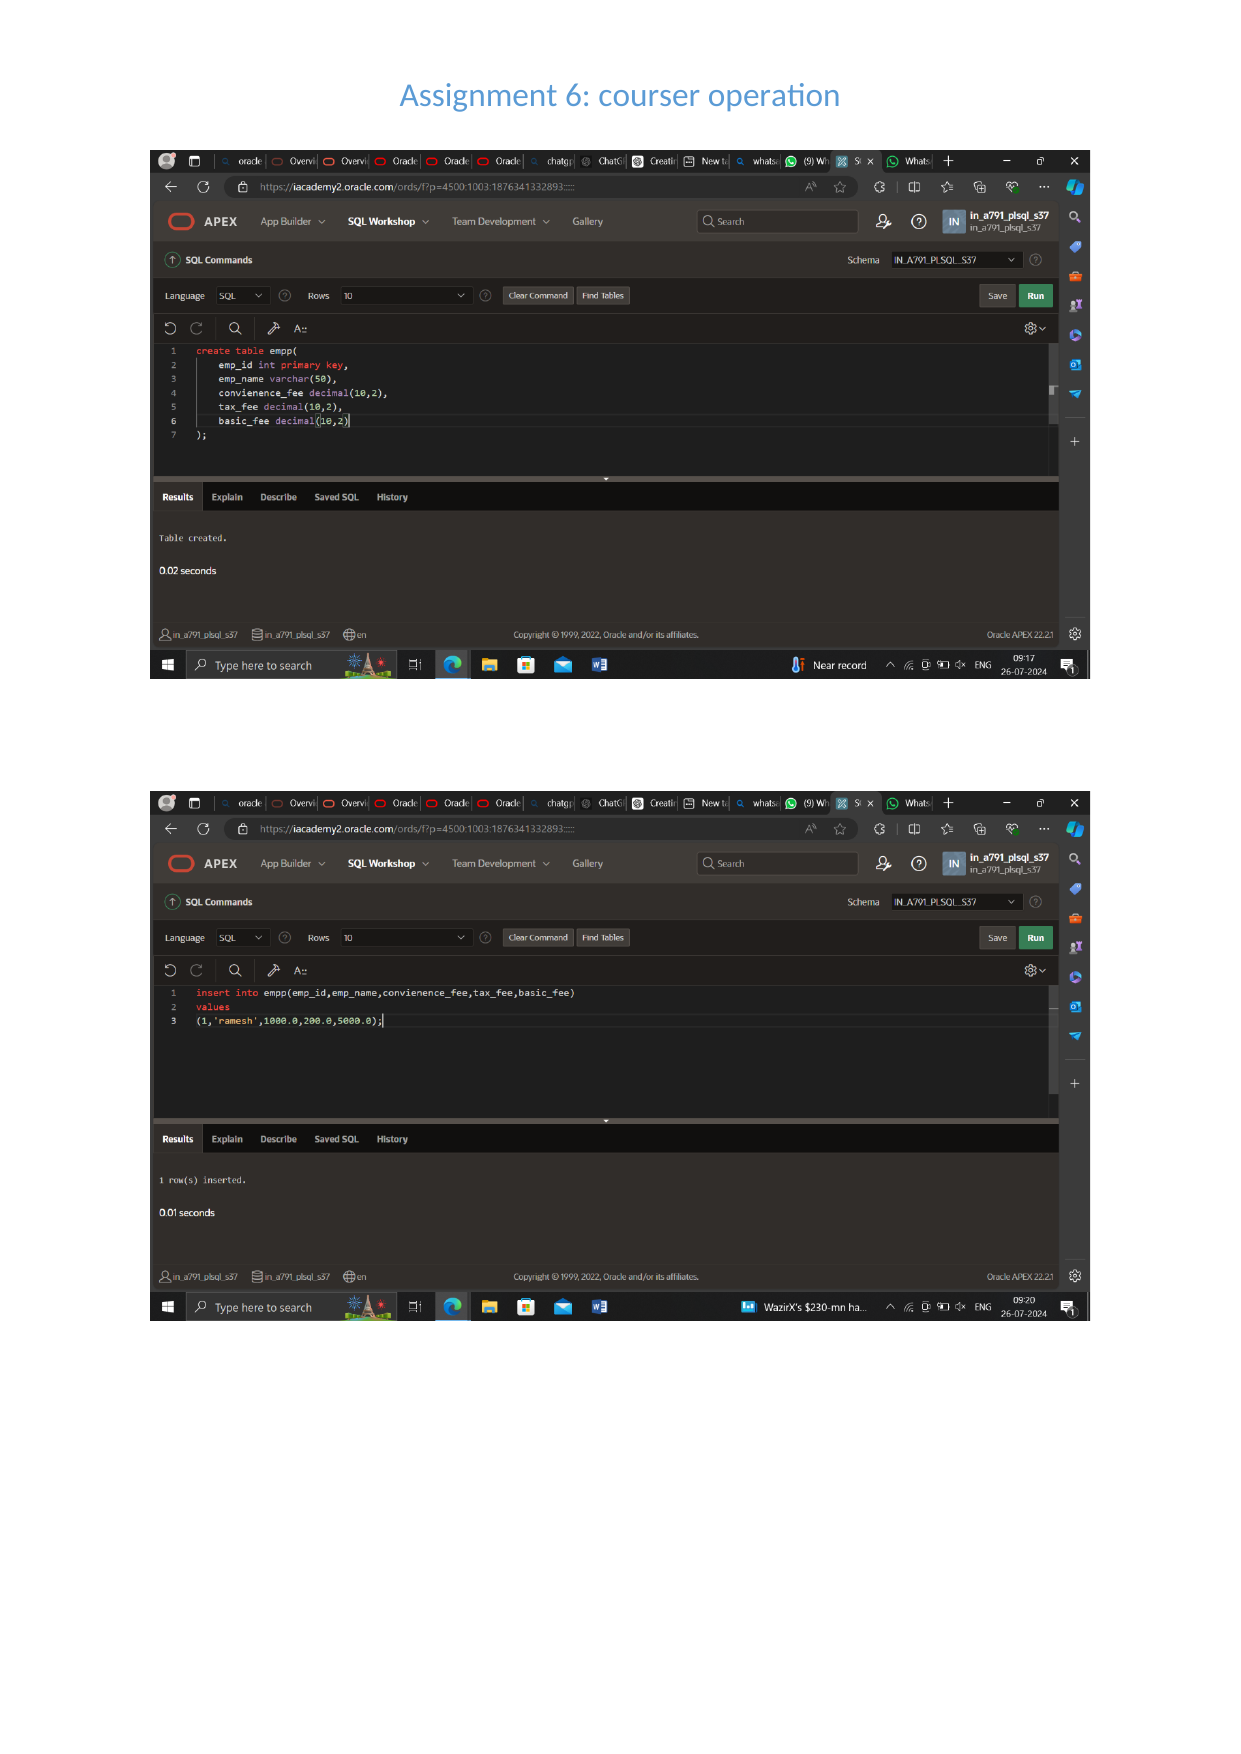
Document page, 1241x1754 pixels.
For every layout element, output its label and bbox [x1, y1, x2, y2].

picture [150, 791, 1091, 1321]
picture [150, 150, 1091, 679]
